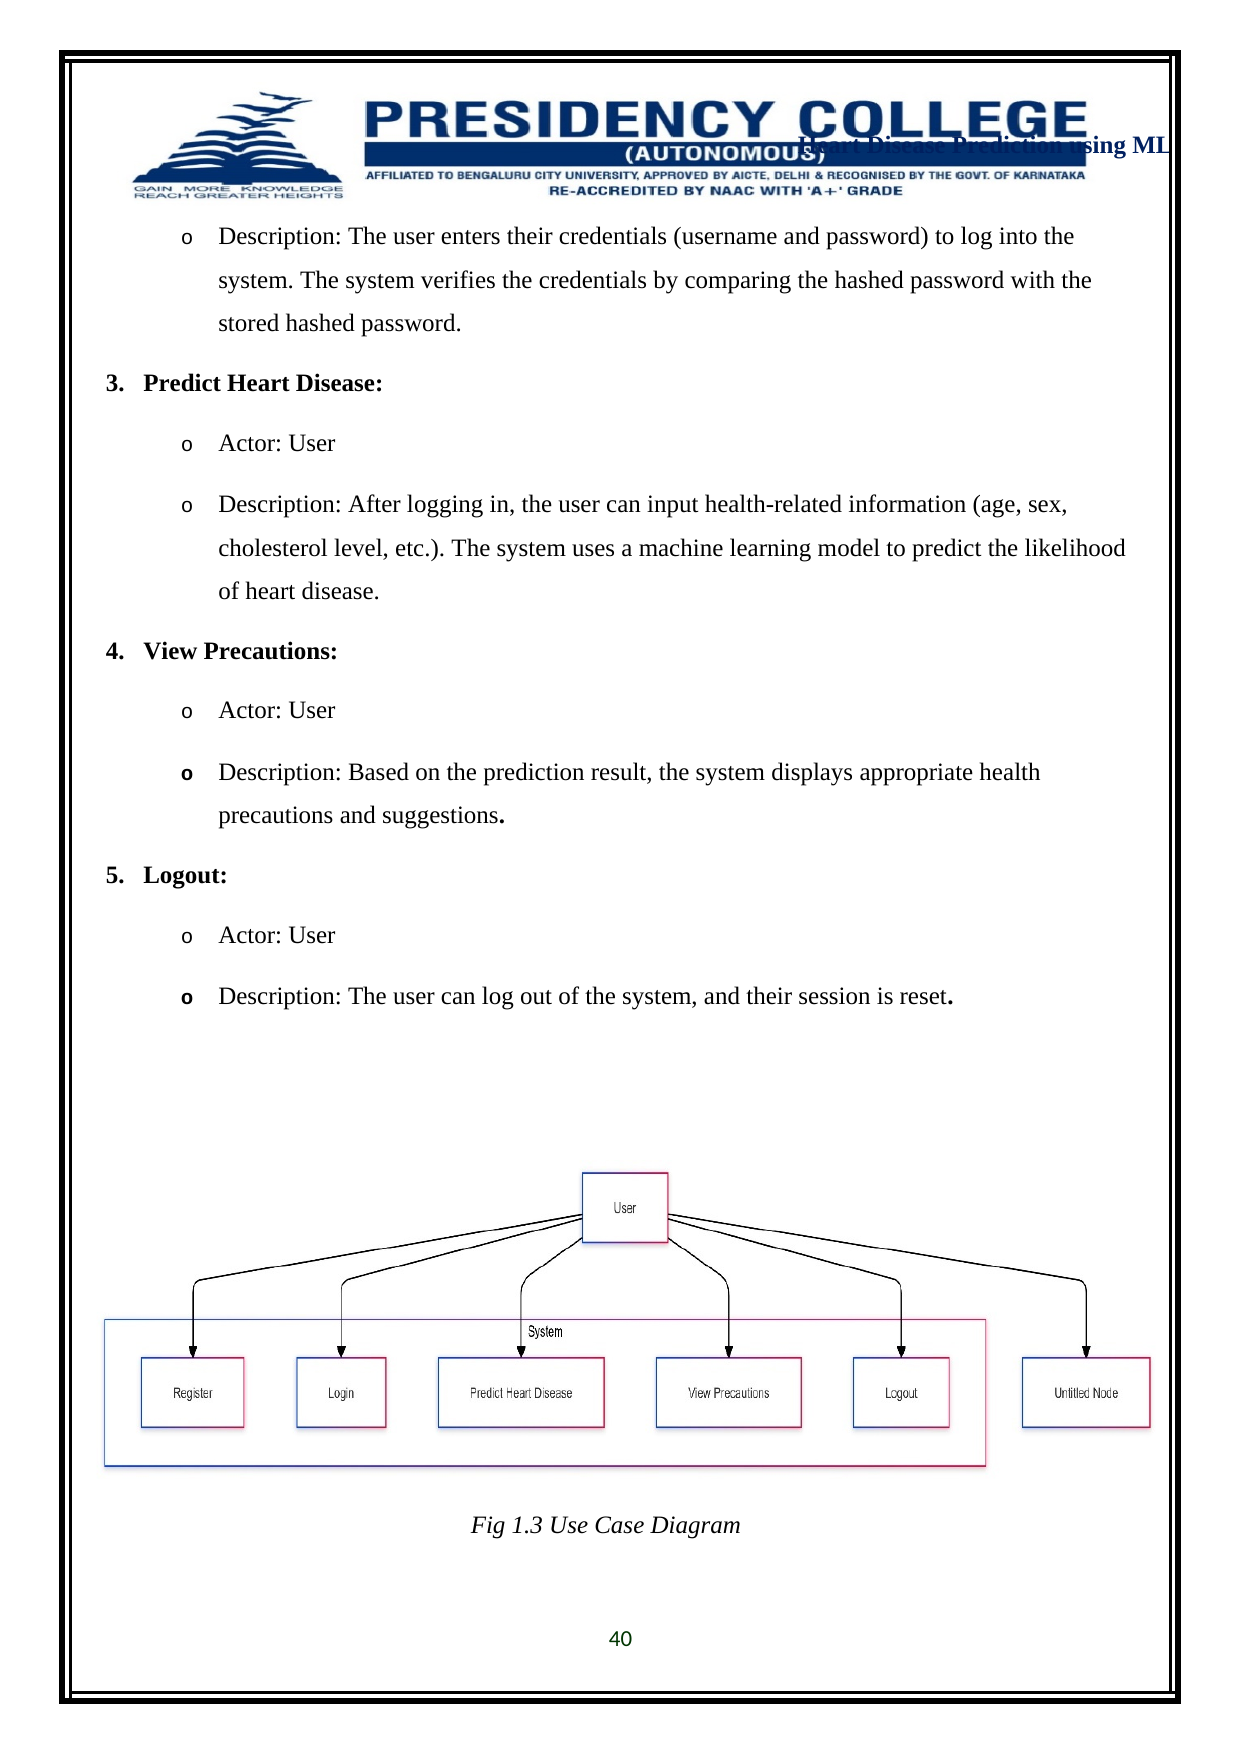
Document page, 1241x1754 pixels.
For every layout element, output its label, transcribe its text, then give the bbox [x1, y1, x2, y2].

list Description: The user enters their credentials (username and password) to log into the system. The system verifies the credentials by comparing the hashed password with the stored hashed password. [181, 187, 1143, 337]
list Actor: User [181, 696, 1143, 725]
list Actor: User [181, 920, 1143, 950]
list Actor: User [181, 428, 1143, 457]
picture [96, 1160, 1159, 1479]
list View Precautions: [106, 636, 1143, 664]
text Fig 1.3 Use Case Diagram [72, 1221, 1143, 1539]
list Description: The user can log out of the system, and their session is reset. [181, 981, 1143, 1011]
picture [101, 82, 1121, 207]
list Logout: [106, 860, 1143, 889]
list Description: After logging in, the user can input health-related information (age, sex, cholesterol level, etc.). The system uses a machine learning model to predict the likelihood of heart disease. [181, 489, 1143, 605]
list Predict Heart Disease: [106, 368, 1143, 397]
list Description: Based on the prediction result, the system displays appropriate health precautions and suggestions. [181, 757, 1143, 829]
